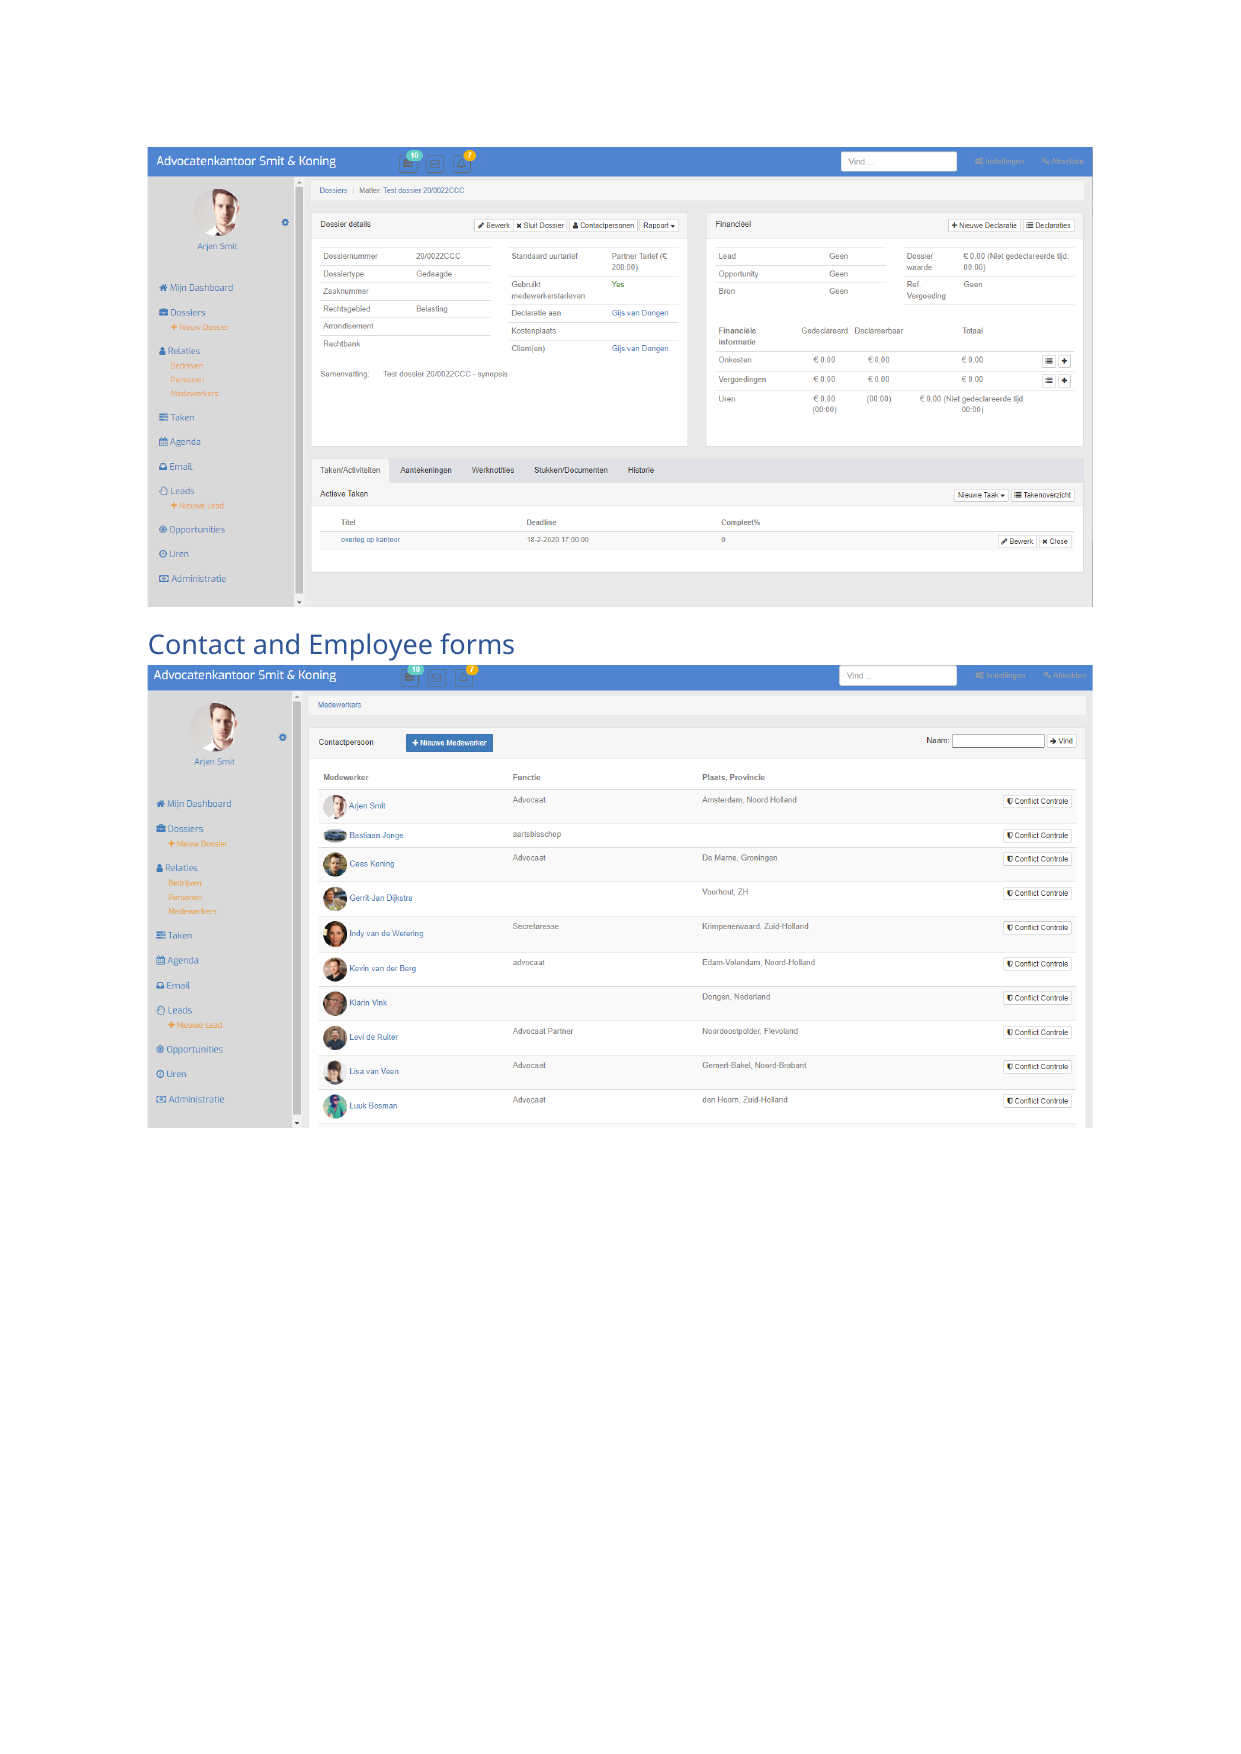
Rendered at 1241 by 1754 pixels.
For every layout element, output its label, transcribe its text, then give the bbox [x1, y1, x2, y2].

subtitle Contact and Employee forms [148, 626, 1093, 662]
picture [147, 665, 1093, 1128]
picture [147, 147, 1093, 607]
